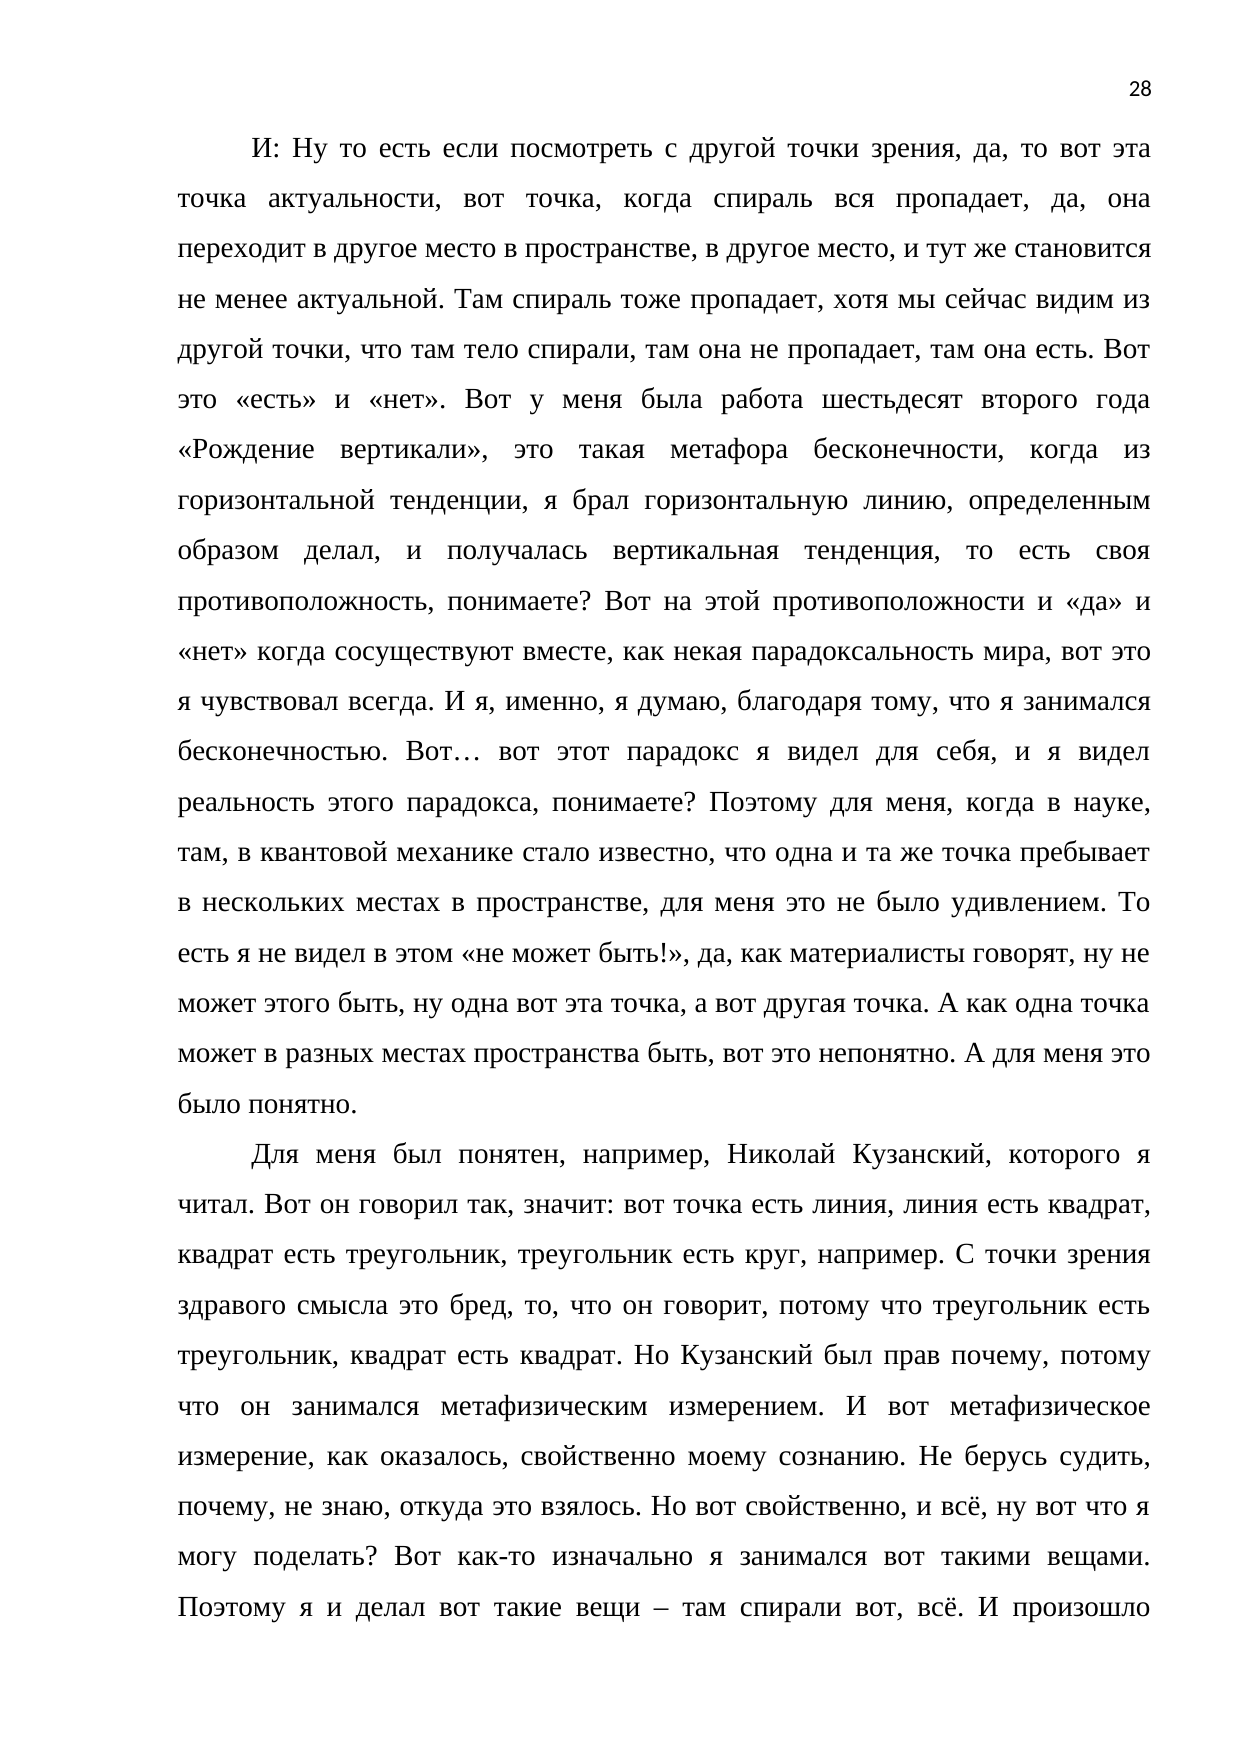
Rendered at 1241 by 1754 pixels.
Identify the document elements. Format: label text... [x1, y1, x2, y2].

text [177, 1136, 1152, 1622]
text И: Ну то есть если посмотреть с другой точки зрения, да, то вот эта точка актуальности, вот точка, когда спираль вся пропадает, да, она переходит в другое место в пространстве, в другое место, и тут же становится не менее актуальной. Там спираль тоже пропадает, хотя мы сейчас видим из другой точки, что там тело спирали, там она не пропадает, там она есть. Вот это «есть» и «нет». Вот у меня была работа шестьдесят второго года «Рождение вертикали», это такая метафора бесконечности, когда из горизонтальной тенденции, я брал горизонтальную линию, определенным образом делал, и получалась вертикальная тенденция, то есть своя противоположность, понимаете? Вот на этой противоположности и «да» и «нет» когда сосуществуют вместе, как некая парадоксальность мира, вот это я чувствовал всегда. И я, именно, я думаю, благодаря тому, что я занимался бесконечностью. Вот… вот этот парадокс я видел для себя, и я видел реальность этого парадокса, понимаете? Поэтому для меня, когда в науке, там, в квантовой механике стало известно, что одна и та же точка пребывает в нескольких местах в пространстве, для меня это не было удивлением. То есть я не видел в этом «не может быть!», да, как материалисты говорят, ну не может этого быть, ну одна вот эта точка, а вот другая точка. А как одна точка может в разных местах пространства быть, вот это непонятно. А для меня это было понятно. [177, 130, 1152, 1119]
